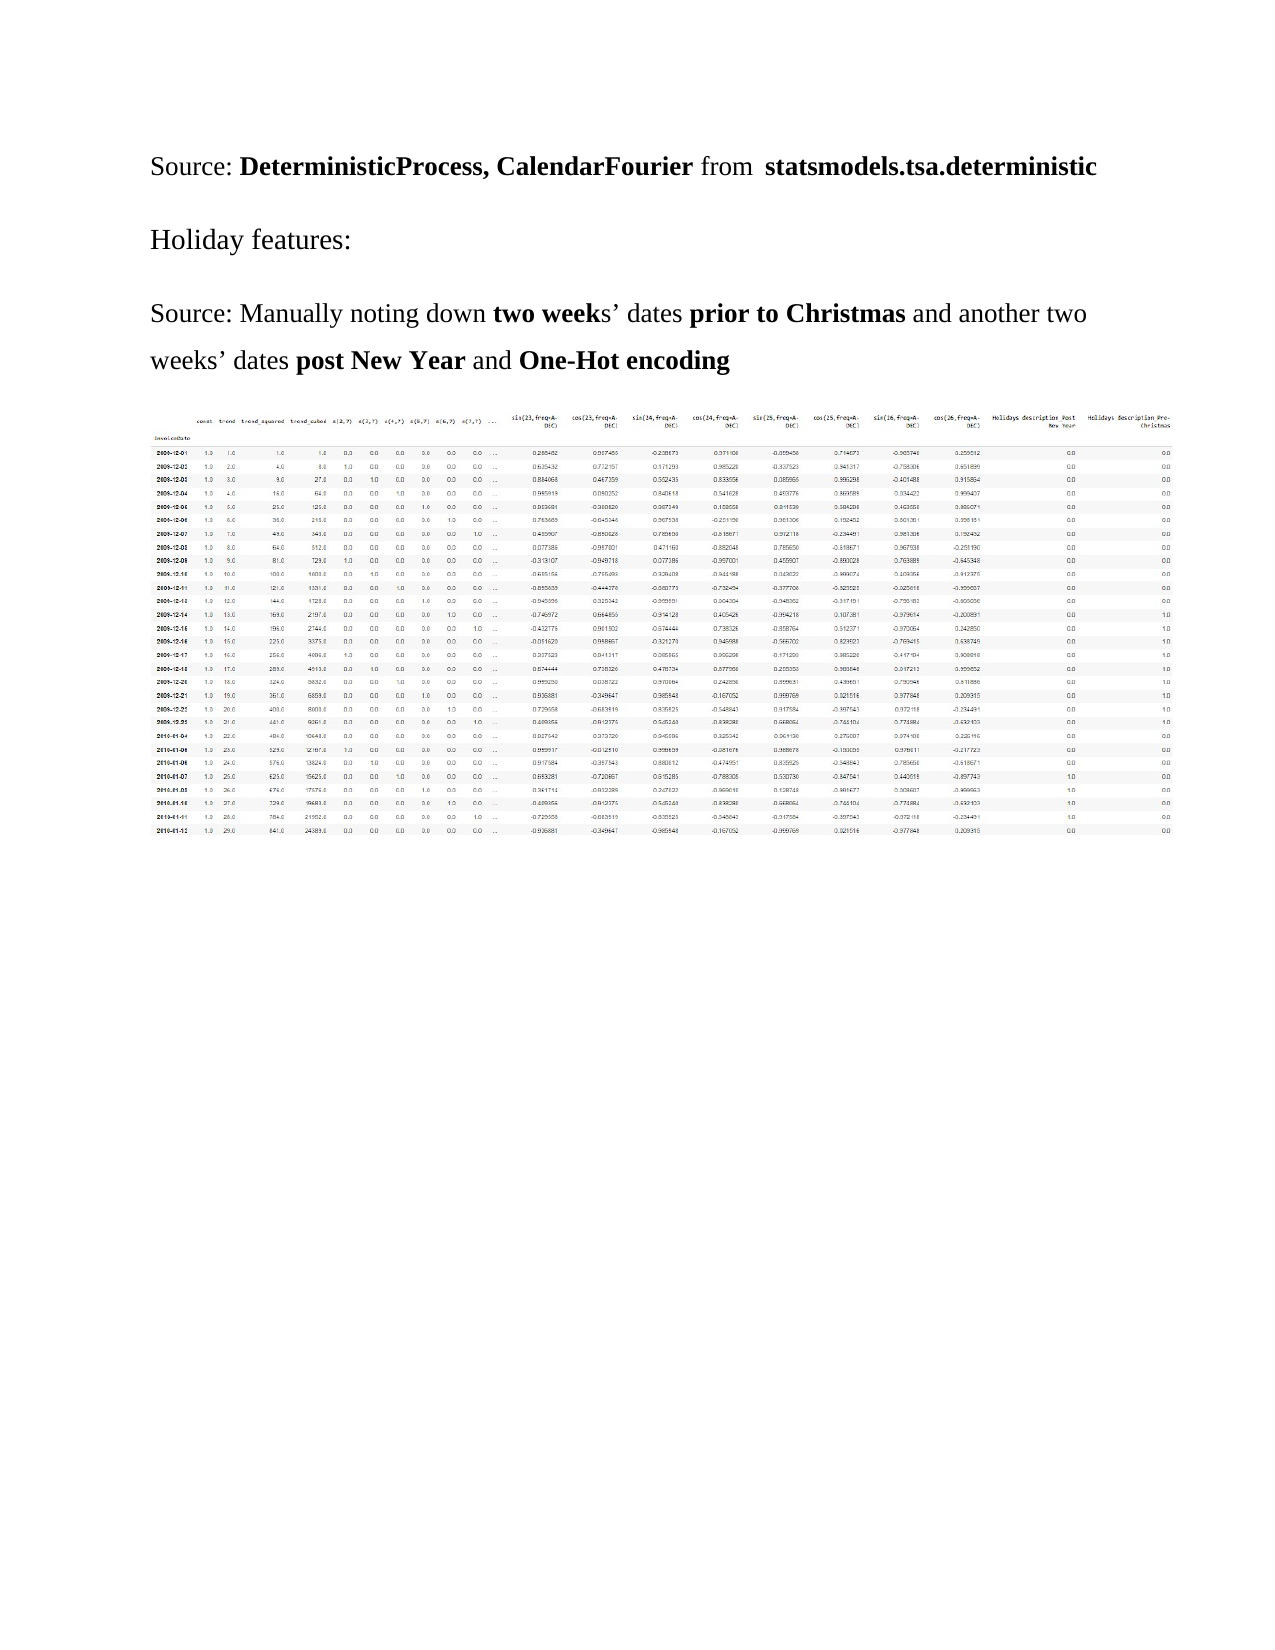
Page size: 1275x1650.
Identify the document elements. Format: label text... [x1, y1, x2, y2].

picture [150, 415, 1173, 835]
text Source: DeterministicProcess, CalendarFourier from statsmodels.tsa.deterministic [150, 150, 1125, 181]
text Holiday features: [150, 222, 1125, 255]
text Source: Manually noting down two weeks’ dates prior to Christmas and another two weeks’ dates post New Year and One-Hot encoding [150, 297, 1125, 375]
